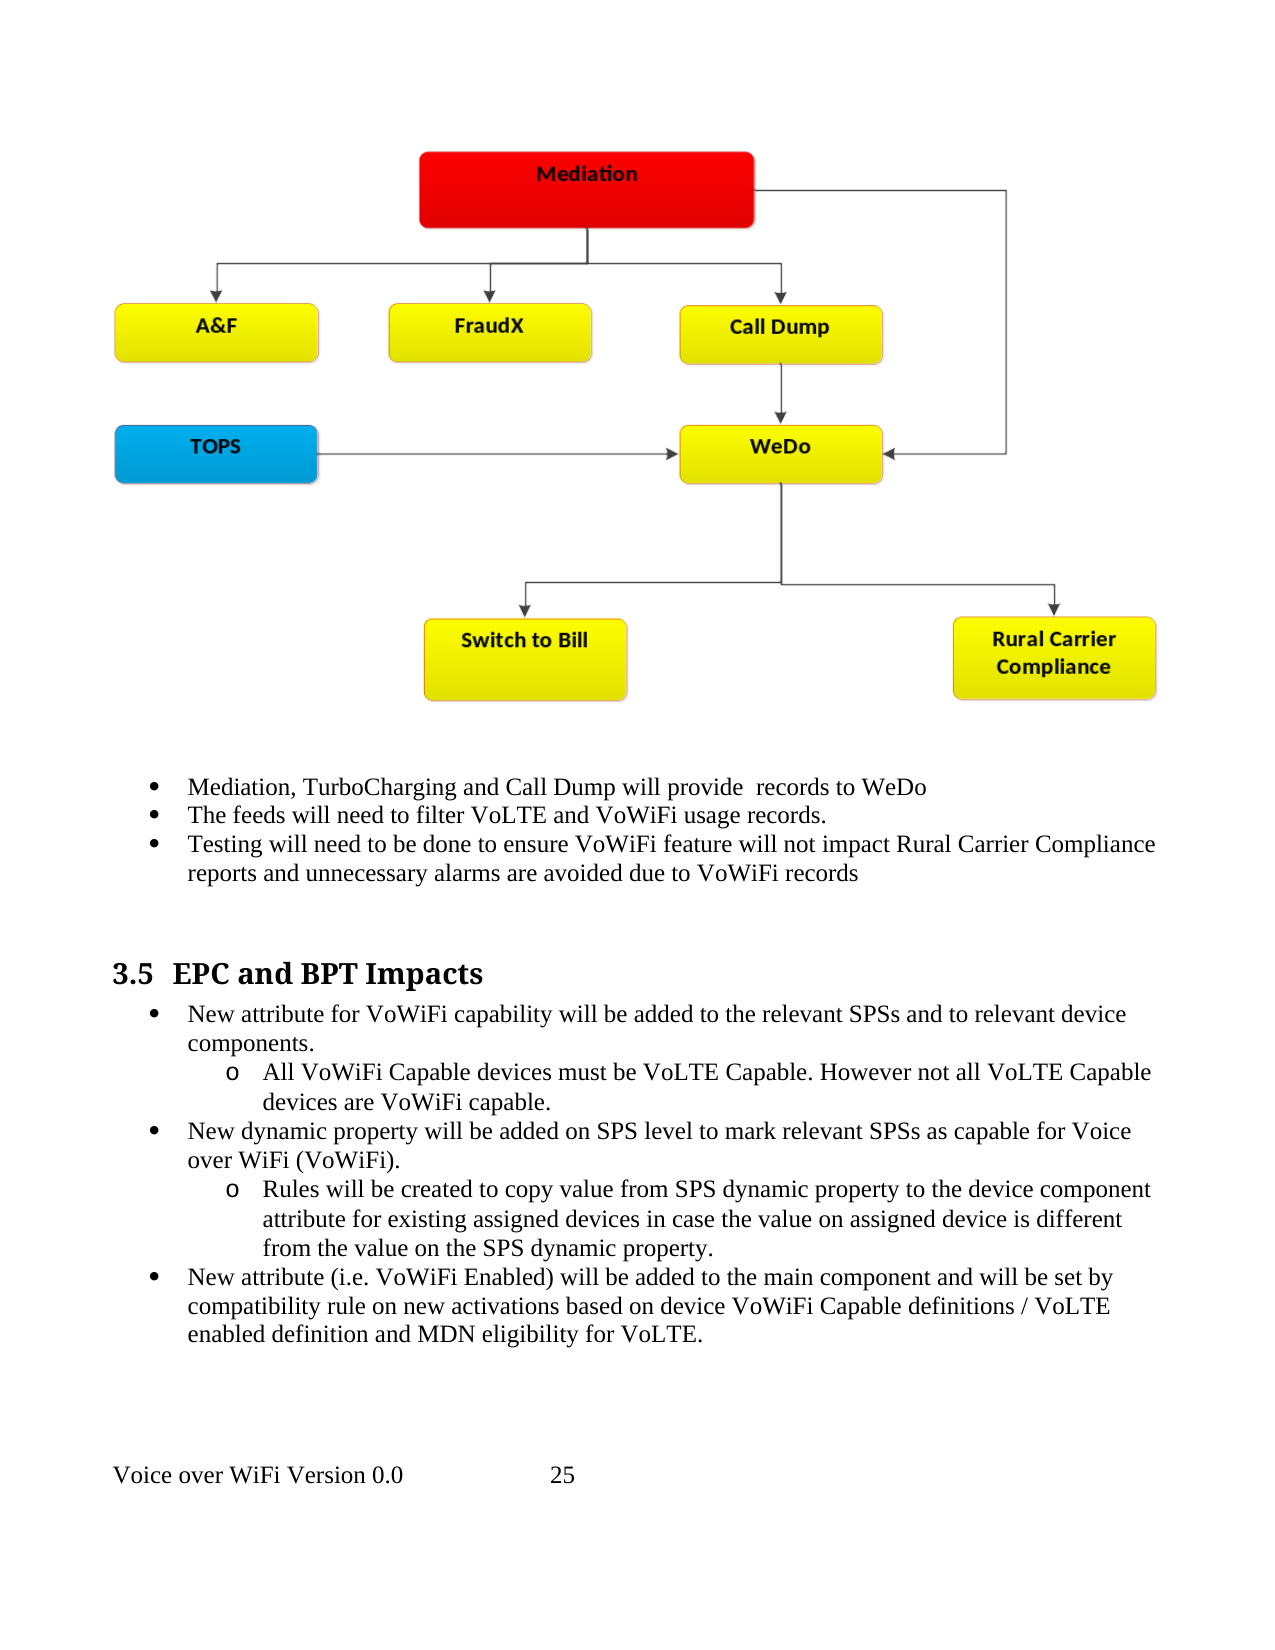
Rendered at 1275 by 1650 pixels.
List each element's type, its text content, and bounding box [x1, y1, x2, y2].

list Mediation, TurboCharging and Call Dump will provide records to WeDo [150, 772, 1162, 801]
list New attribute (i.e. VoWiFi Enabled) will be added to the main component and will be set by compatibility rule on new activations based on device VoWiFi Capable definitions / VoLTE enabled definition and MDN eligibility for VoLTE. [150, 1262, 1162, 1348]
list New attribute for VoWiFi capability will be added to the relevant SPSs and to relevant device components. [150, 999, 1162, 1057]
subtitle EPC and BPT Impacts [112, 953, 1162, 993]
list Testing will need to be done to ensure VoWiFi feature will not impact Rural Carrier Compliance reports and unnecessary alarms are avoided due to VoWiFi records [150, 829, 1162, 887]
list Rules will be created to copy value from SPS dynamic property to the device component attribute for existing assigned devices in case the value on assigned device is different from the value on the SPS dynamic property. [225, 1174, 1162, 1262]
list All VoWiFi Capable devices must be VoLTE Capable. However not all VoLTE Capable devices are VoWiFi capable. [225, 1057, 1162, 1116]
list The feeds will need to filter VoLTE and VoWiFi usage records. [150, 801, 1162, 829]
list New dynamic property will be added on SPS level to mark relevant SPSs as capable for Voice over WiFi (VoWiFi). [150, 1116, 1162, 1174]
